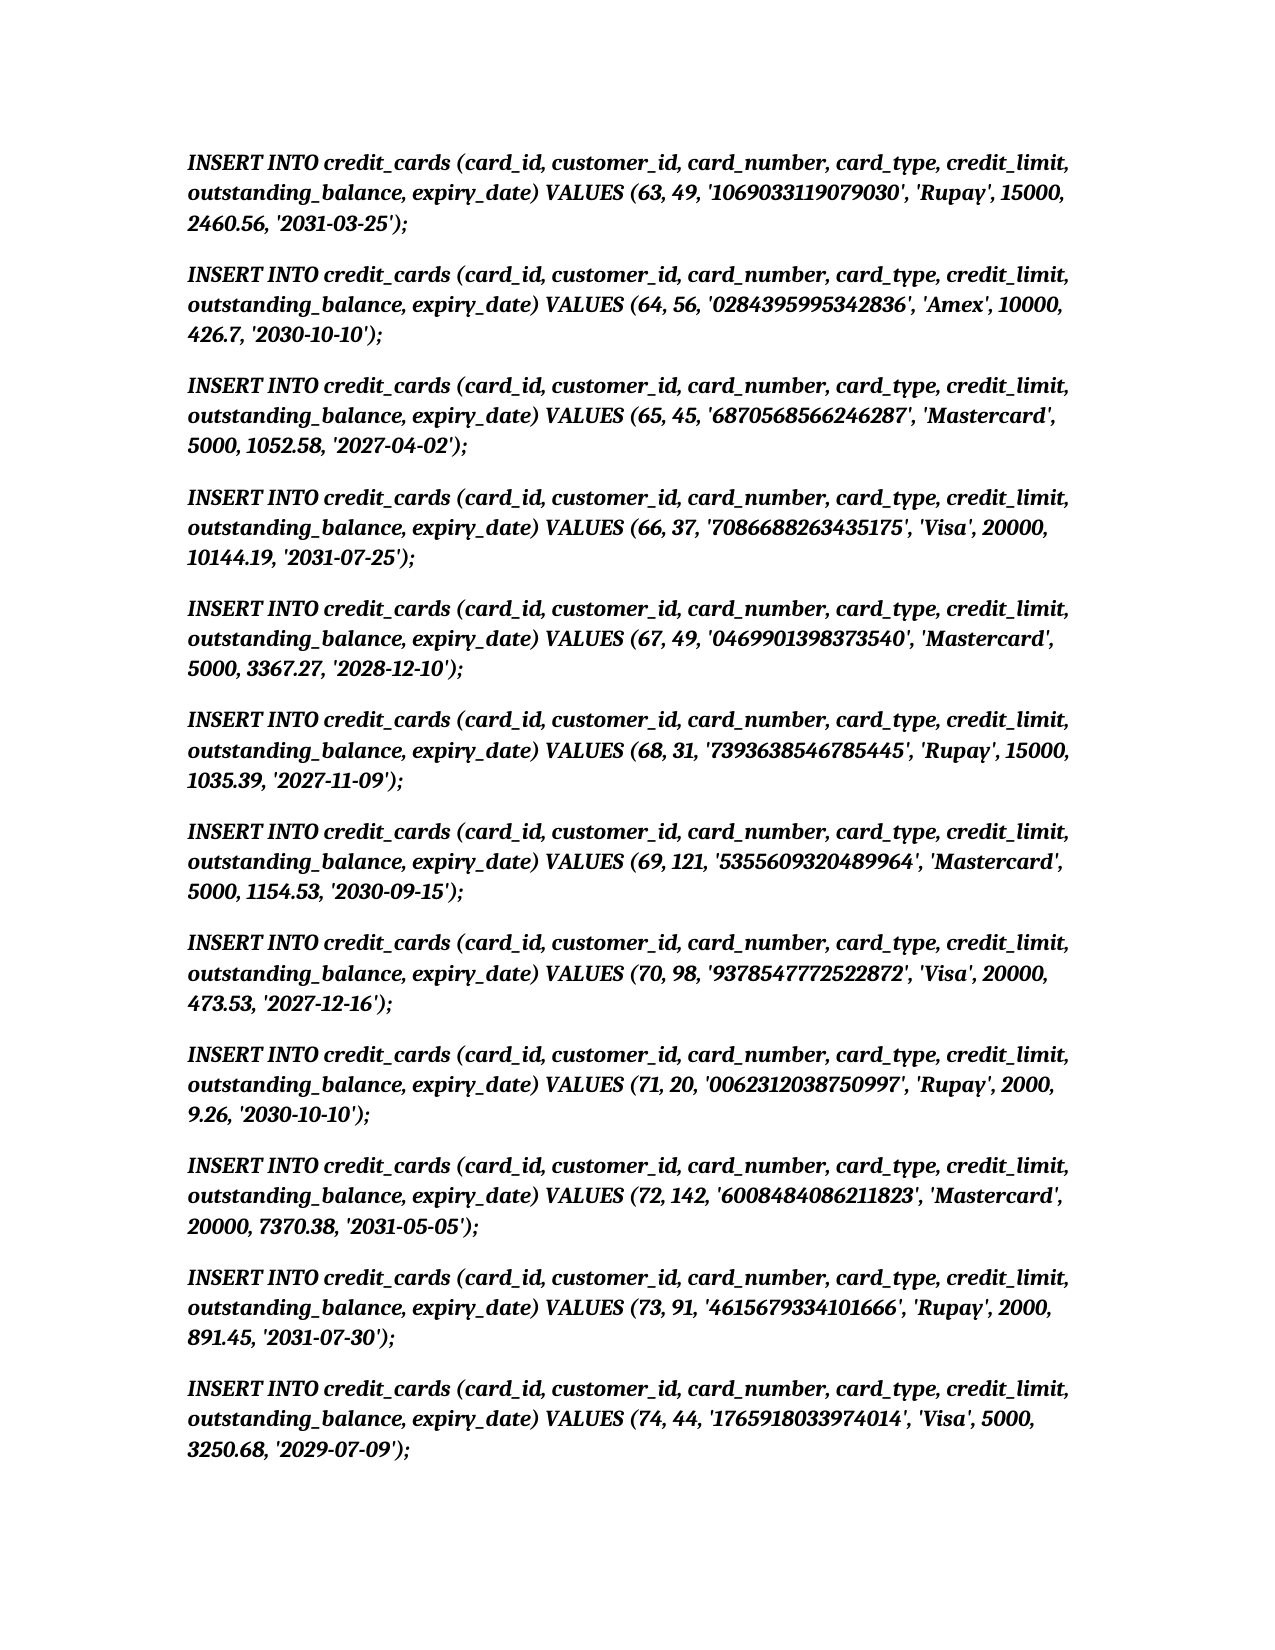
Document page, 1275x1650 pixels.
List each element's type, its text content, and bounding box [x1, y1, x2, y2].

text INSERT INTO credit_cards (card_id, customer_id, card_number, card_type, credit_limit, outstanding_balance, expiry_date) VALUES (67, 49, '0469901398373540', 'Mastercard', 5000, 3367.27, '2028-12-10'); [187, 596, 1087, 683]
text INSERT INTO credit_cards (card_id, customer_id, card_number, card_type, credit_limit, outstanding_balance, expiry_date) VALUES (63, 49, '1069033119079030', 'Rupay', 15000, 2460.56, '2031-03-25'); [187, 150, 1087, 237]
text INSERT INTO credit_cards (card_id, customer_id, card_number, card_type, credit_limit, outstanding_balance, expiry_date) VALUES (64, 56, '0284395995342836', 'Amex', 10000, 426.7, '2030-10-10'); [187, 261, 1087, 348]
text INSERT INTO credit_cards (card_id, customer_id, card_number, card_type, credit_limit, outstanding_balance, expiry_date) VALUES (69, 121, '5355609320489964', 'Mastercard', 5000, 1154.53, '2030-09-15'); [187, 819, 1087, 906]
text INSERT INTO credit_cards (card_id, customer_id, card_number, card_type, credit_limit, outstanding_balance, expiry_date) VALUES (65, 45, '6870568566246287', 'Mastercard', 5000, 1052.58, '2027-04-02'); [187, 373, 1087, 460]
text INSERT INTO credit_cards (card_id, customer_id, card_number, card_type, credit_limit, outstanding_balance, expiry_date) VALUES (70, 98, '9378547772522872', 'Visa', 20000, 473.53, '2027-12-16'); [187, 930, 1087, 1017]
text INSERT INTO credit_cards (card_id, customer_id, card_number, card_type, credit_limit, outstanding_balance, expiry_date) VALUES (66, 37, '7086688263435175', 'Visa', 20000, 10144.19, '2031-07-25'); [187, 484, 1087, 571]
text INSERT INTO credit_cards (card_id, customer_id, card_number, card_type, credit_limit, outstanding_balance, expiry_date) VALUES (72, 142, '6008484086211823', 'Mastercard', 20000, 7370.38, '2031-05-05'); [187, 1153, 1087, 1240]
text INSERT INTO credit_cards (card_id, customer_id, card_number, card_type, credit_limit, outstanding_balance, expiry_date) VALUES (73, 91, '4615679334101666', 'Rupay', 2000, 891.45, '2031-07-30'); [187, 1264, 1087, 1351]
text INSERT INTO credit_cards (card_id, customer_id, card_number, card_type, credit_limit, outstanding_balance, expiry_date) VALUES (68, 31, '7393638546785445', 'Rupay', 15000, 1035.39, '2027-11-09'); [187, 707, 1087, 794]
text INSERT INTO credit_cards (card_id, customer_id, card_number, card_type, credit_limit, outstanding_balance, expiry_date) VALUES (74, 44, '1765918033974014', 'Visa', 5000, 3250.68, '2029-07-09'); [187, 1376, 1087, 1463]
text INSERT INTO credit_cards (card_id, customer_id, card_number, card_type, credit_limit, outstanding_balance, expiry_date) VALUES (71, 20, '0062312038750997', 'Rupay', 2000, 9.26, '2030-10-10'); [187, 1042, 1087, 1128]
